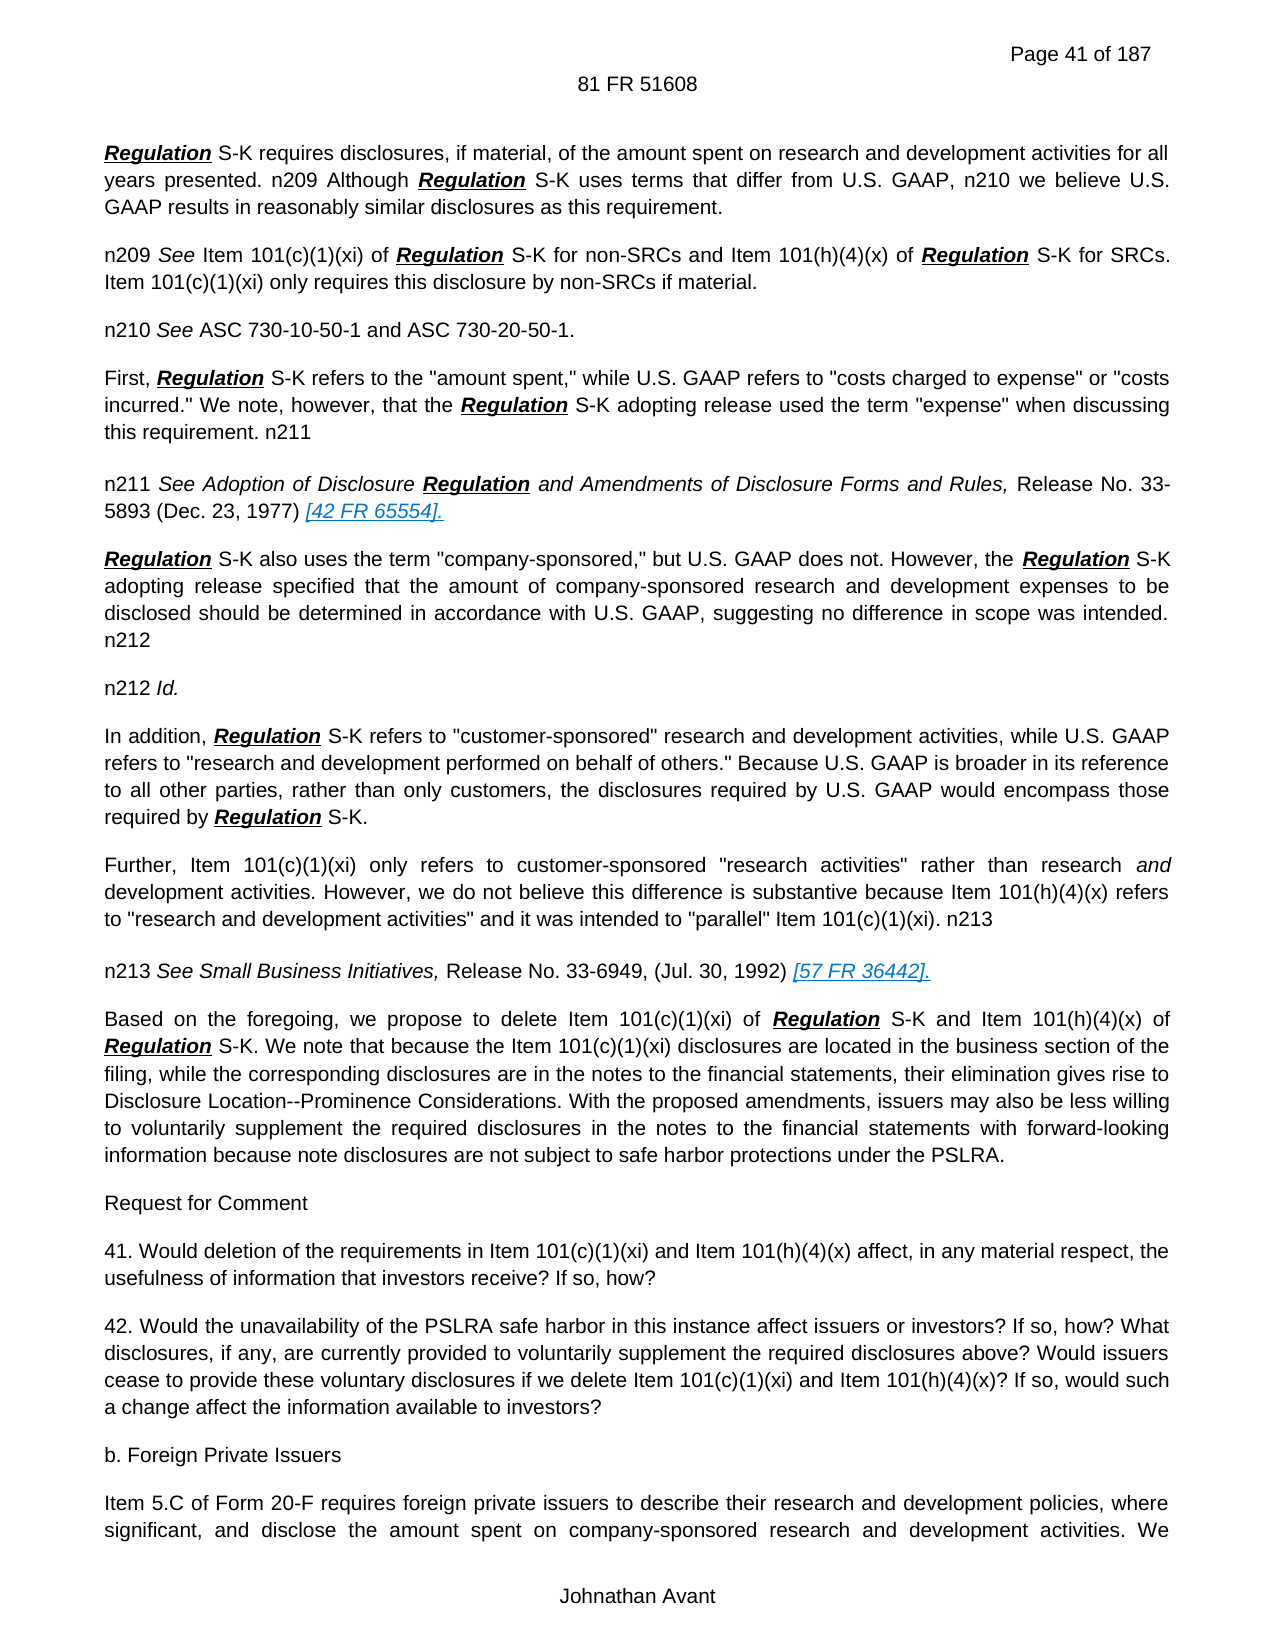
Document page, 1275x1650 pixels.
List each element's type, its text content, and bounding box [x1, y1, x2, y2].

text Regulation S-K also uses the term "company-sponsored," but U.S. GAAP does not. However, the Regulation S-K adopting release specified that the amount of company-sponsored research and development expenses to be disclosed should be determined in accordance with U.S. GAAP, suggesting no difference in scope was intended. n212 [104, 544, 1171, 652]
text Regulation S-K requires disclosures, if material, of the amount spent on research and development activities for all years presented. n209 Although Regulation S-K uses terms that differ from U.S. GAAP, n210 we believe U.S. GAAP results in reasonably similar disclosures as this requirement. [104, 137, 1171, 219]
text 42. Would the unavailability of the PSLRA safe harbor in this instance affect issuers or investors? If so, how? What disclosures, if any, are currently provided to voluntarily supplement the required disclosures above? Would issuers cease to provide these voluntary disclosures if we delete Item 101(c)(1)(xi) and Item 101(h)(4)(x)? If so, would such a change affect the information available to investors? [104, 1310, 1171, 1419]
text n209 See Item 101(c)(1)(xi) of Regulation S-K for non-SRCs and Item 101(h)(4)(x) of Regulation S-K for SRCs. Item 101(c)(1)(xi) only requires this disclosure by non-SRCs if material. [104, 239, 1171, 294]
text Request for Comment [104, 1187, 1171, 1214]
text Based on the foregoing, we propose to delete Item 101(c)(1)(xi) of Regulation S-K and Item 101(h)(4)(x) of Regulation S-K. We note that because the Item 101(c)(1)(xi) disclosures are located in the business section of the filing, while the corresponding disclosures are in the notes to the financial statements, their elimination gives rise to Disclosure Location--Prominence Considerations. With the proposed amendments, issuers may also be less willing to voluntarily supplement the required disclosures in the notes to the financial statements with forward-looking information because note disclosures are not subject to safe harbor protections under the PSLRA. [104, 1004, 1171, 1167]
text b. Foreign Private Issuers [104, 1439, 1171, 1467]
text In addition, Regulation S-K refers to "customer-sponsored" research and development activities, while U.S. GAAP refers to "research and development performed on behalf of others." Because U.S. GAAP is broader in its reference to all other parties, rather than only customers, the disclosures required by U.S. GAAP would encompass those required by Regulation S-K. [104, 721, 1171, 829]
text 41. Would deletion of the requirements in Item 101(c)(1)(xi) and Item 101(h)(4)(x) affect, in any material respect, the usefulness of information that investors receive? If so, how? [104, 1235, 1171, 1289]
text First, Regulation S-K refers to the "amount spent," while U.S. GAAP refers to "costs charged to expense" or "costs incurred." We note, however, that the Regulation S-K adopting release used the term "expense" when discussing this requirement. n211 [104, 362, 1171, 444]
text n213 See Small Business Initiatives, Release No. 33-6949, (Jul. 30, 1992) [57 FR 36442]. [104, 956, 1171, 983]
text n211 See Adoption of Disclosure Regulation and Amendments of Disclosure Forms and Rules, Release No. 33-5893 (Dec. 23, 1977) [42 FR 65554]. [104, 469, 1171, 523]
text Further, Item 101(c)(1)(xi) only refers to customer-sponsored "research activities" rather than research and development activities. However, we do not believe this difference is substantive because Item 101(h)(4)(x) refers to "research and development activities" and it was intended to "parallel" Item 101(c)(1)(xi). n213 [104, 850, 1171, 931]
text n210 See ASC 730-10-50-1 and ASC 730-20-50-1. [104, 314, 1171, 342]
text n212 Id. [104, 673, 1171, 700]
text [104, 1487, 1171, 1542]
